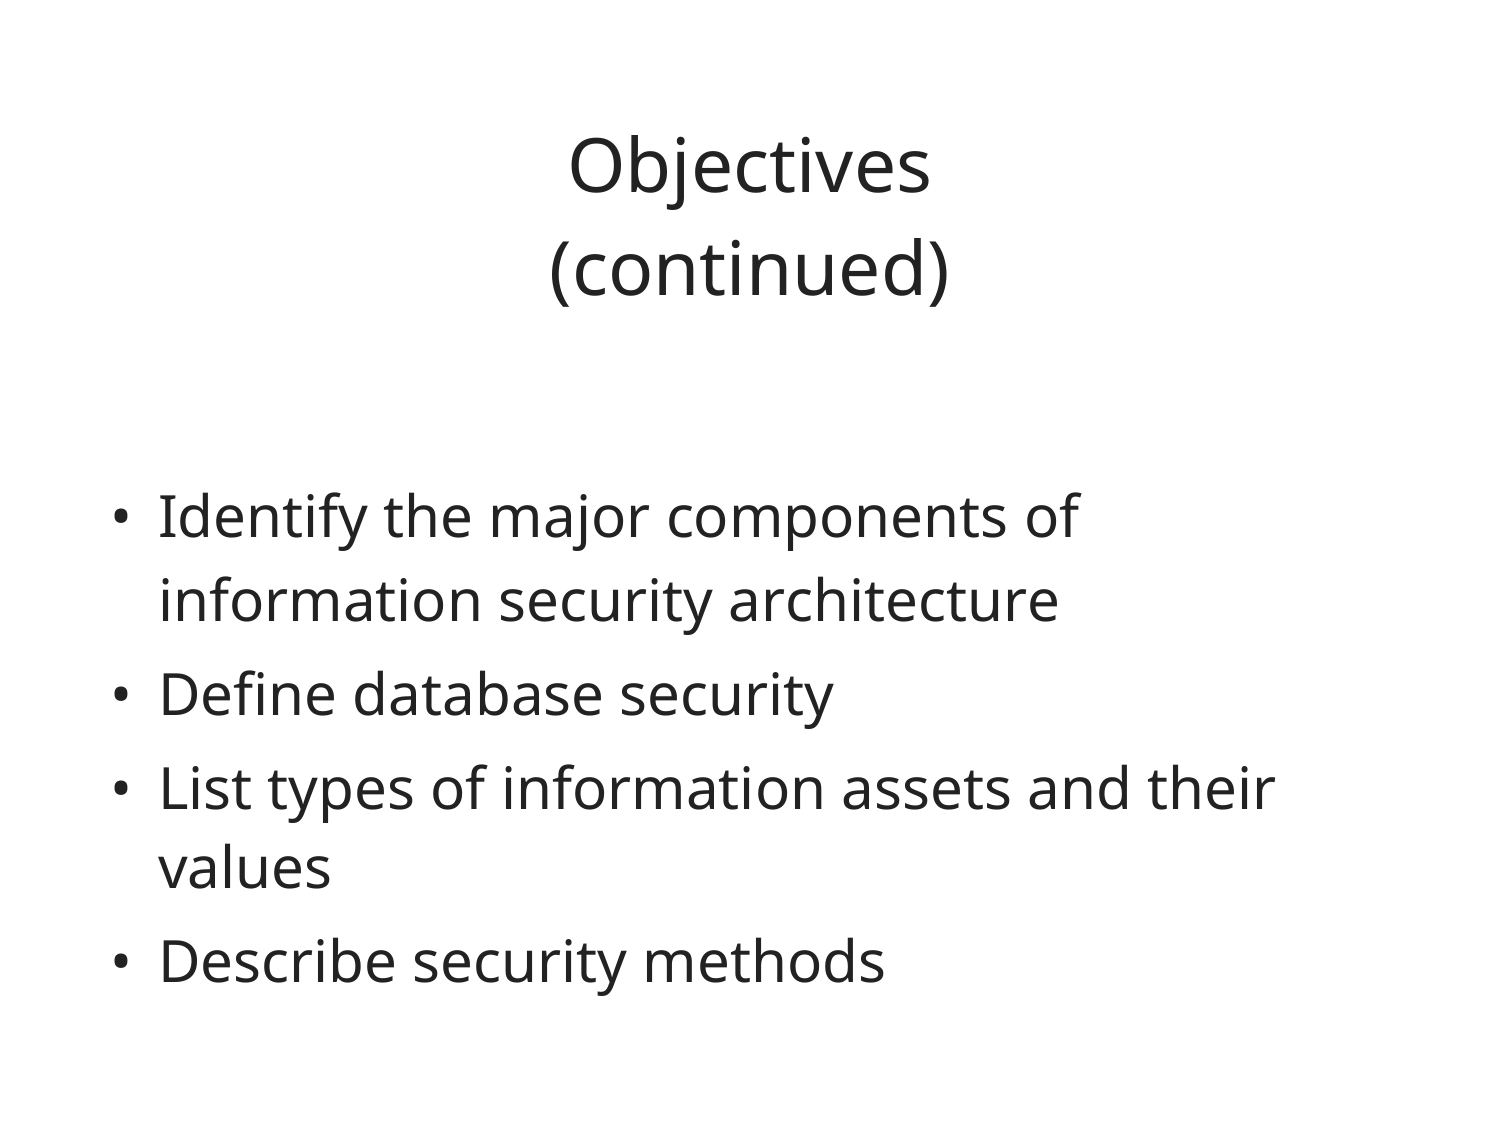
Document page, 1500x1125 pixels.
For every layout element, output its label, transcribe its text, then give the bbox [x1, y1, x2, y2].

list Define database security [110, 653, 1423, 733]
list List types of information assets and their values [110, 747, 1423, 906]
list Identify the major components of information security architecture [110, 475, 1308, 638]
list Describe security methods [110, 920, 1423, 1000]
subtitle Objectives (continued) [375, 113, 1124, 317]
